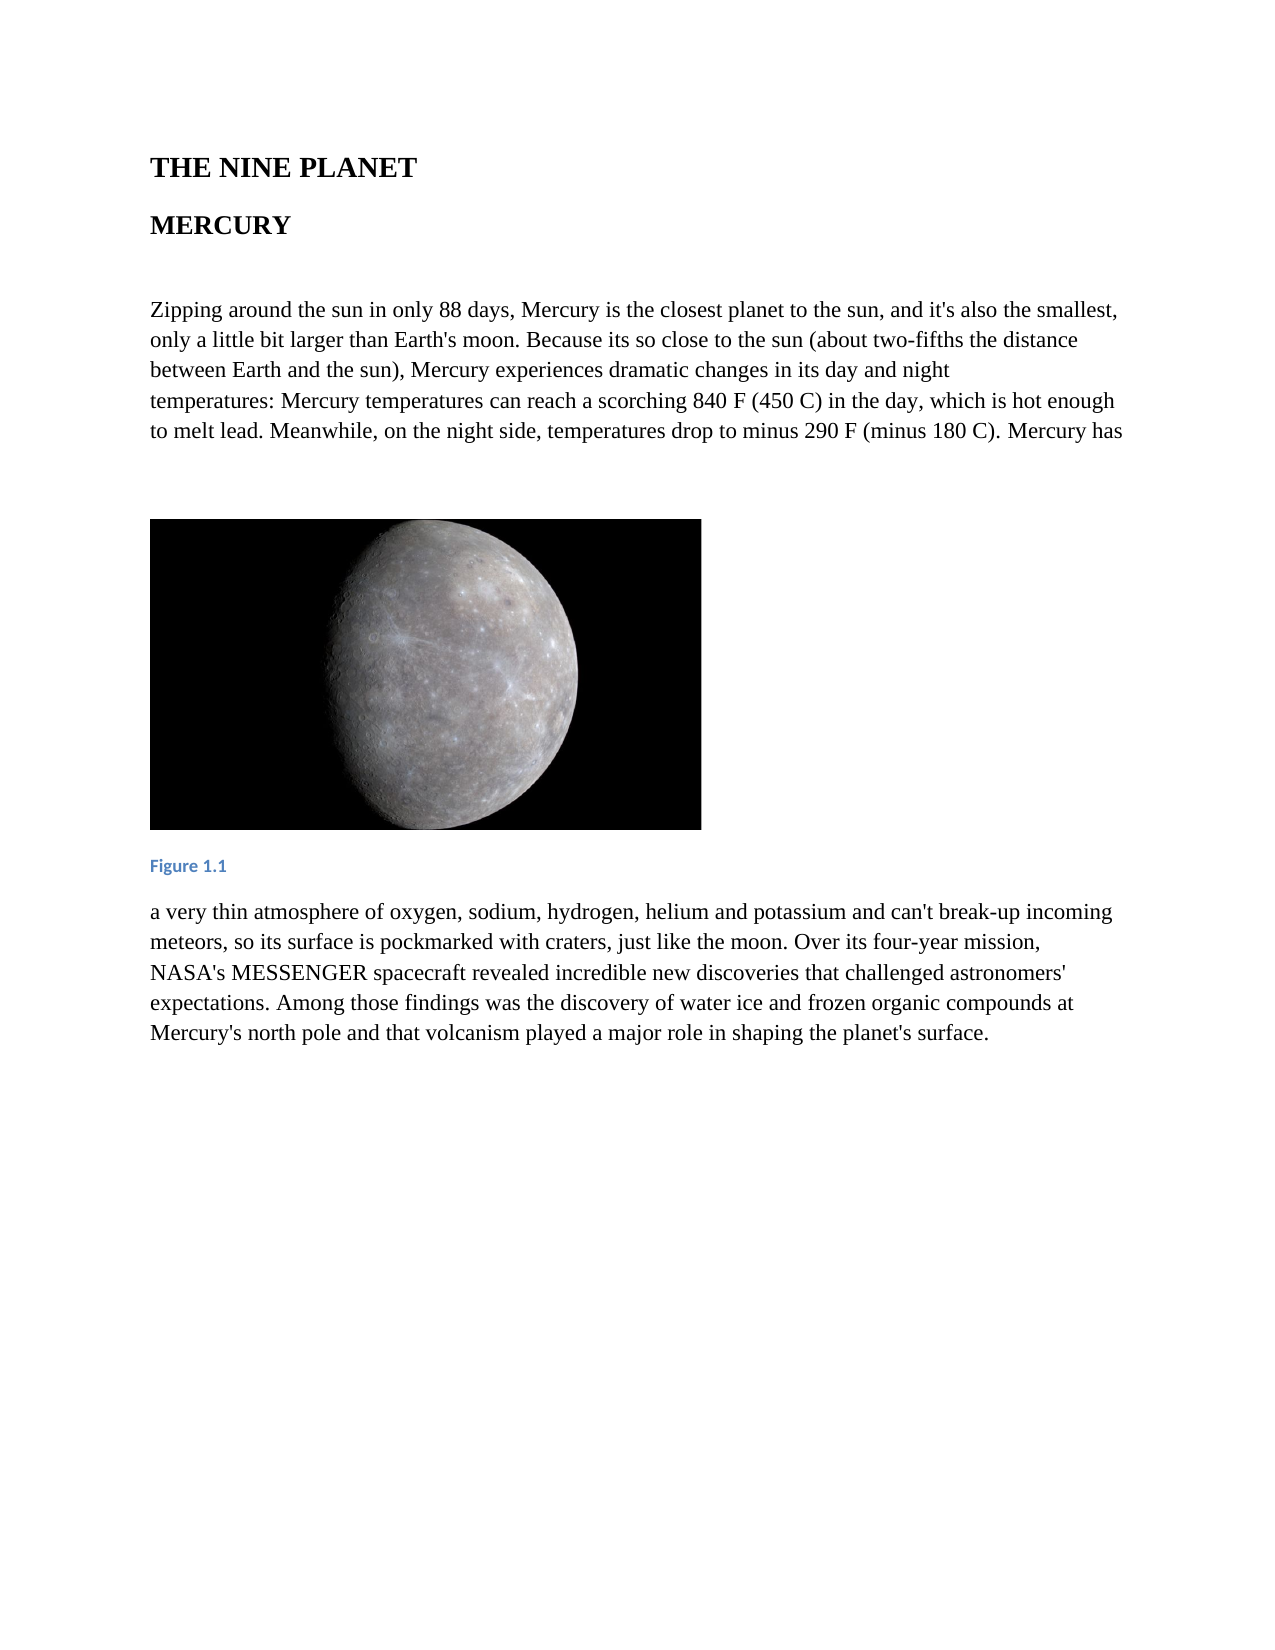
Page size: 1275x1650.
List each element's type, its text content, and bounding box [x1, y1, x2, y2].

text Zipping around the sun in only 88 days, Mercury is the closest planet to the sun, and it's also the smallest, only a little bit larger than Earth's moon. Because its so close to the sun (about two-fifths the distance between Earth and the sun), Mercury experiences dramatic changes in its day and night temperatures: Mercury temperatures can reach a scorching 840 F (450 C) in the day, which is hot enough to melt lead. Meanwhile, on the night side, temperatures drop to minus 290 F (minus 180 C). Mercury has [150, 296, 1125, 443]
text a very thin atmosphere of oxygen, sodium, hydrogen, helium and potassium and can't break-up incoming meteors, so its surface is pockmarked with craters, just like the moon. Over its four-year mission, NASA's MESSENGER spacecraft revealed incredible new discoveries that challenged astronomers' expectations. Among those findings was the discovery of water ice and frozen organic compounds at Mercury's north pole and that volcanism played a major role in shaping the planet's surface. [150, 898, 1125, 1045]
subtitle THE NINE PLANET [150, 150, 1125, 183]
subtitle MERCURY [150, 209, 1125, 241]
text Figure 1.1 [150, 854, 1125, 877]
picture [150, 519, 702, 830]
